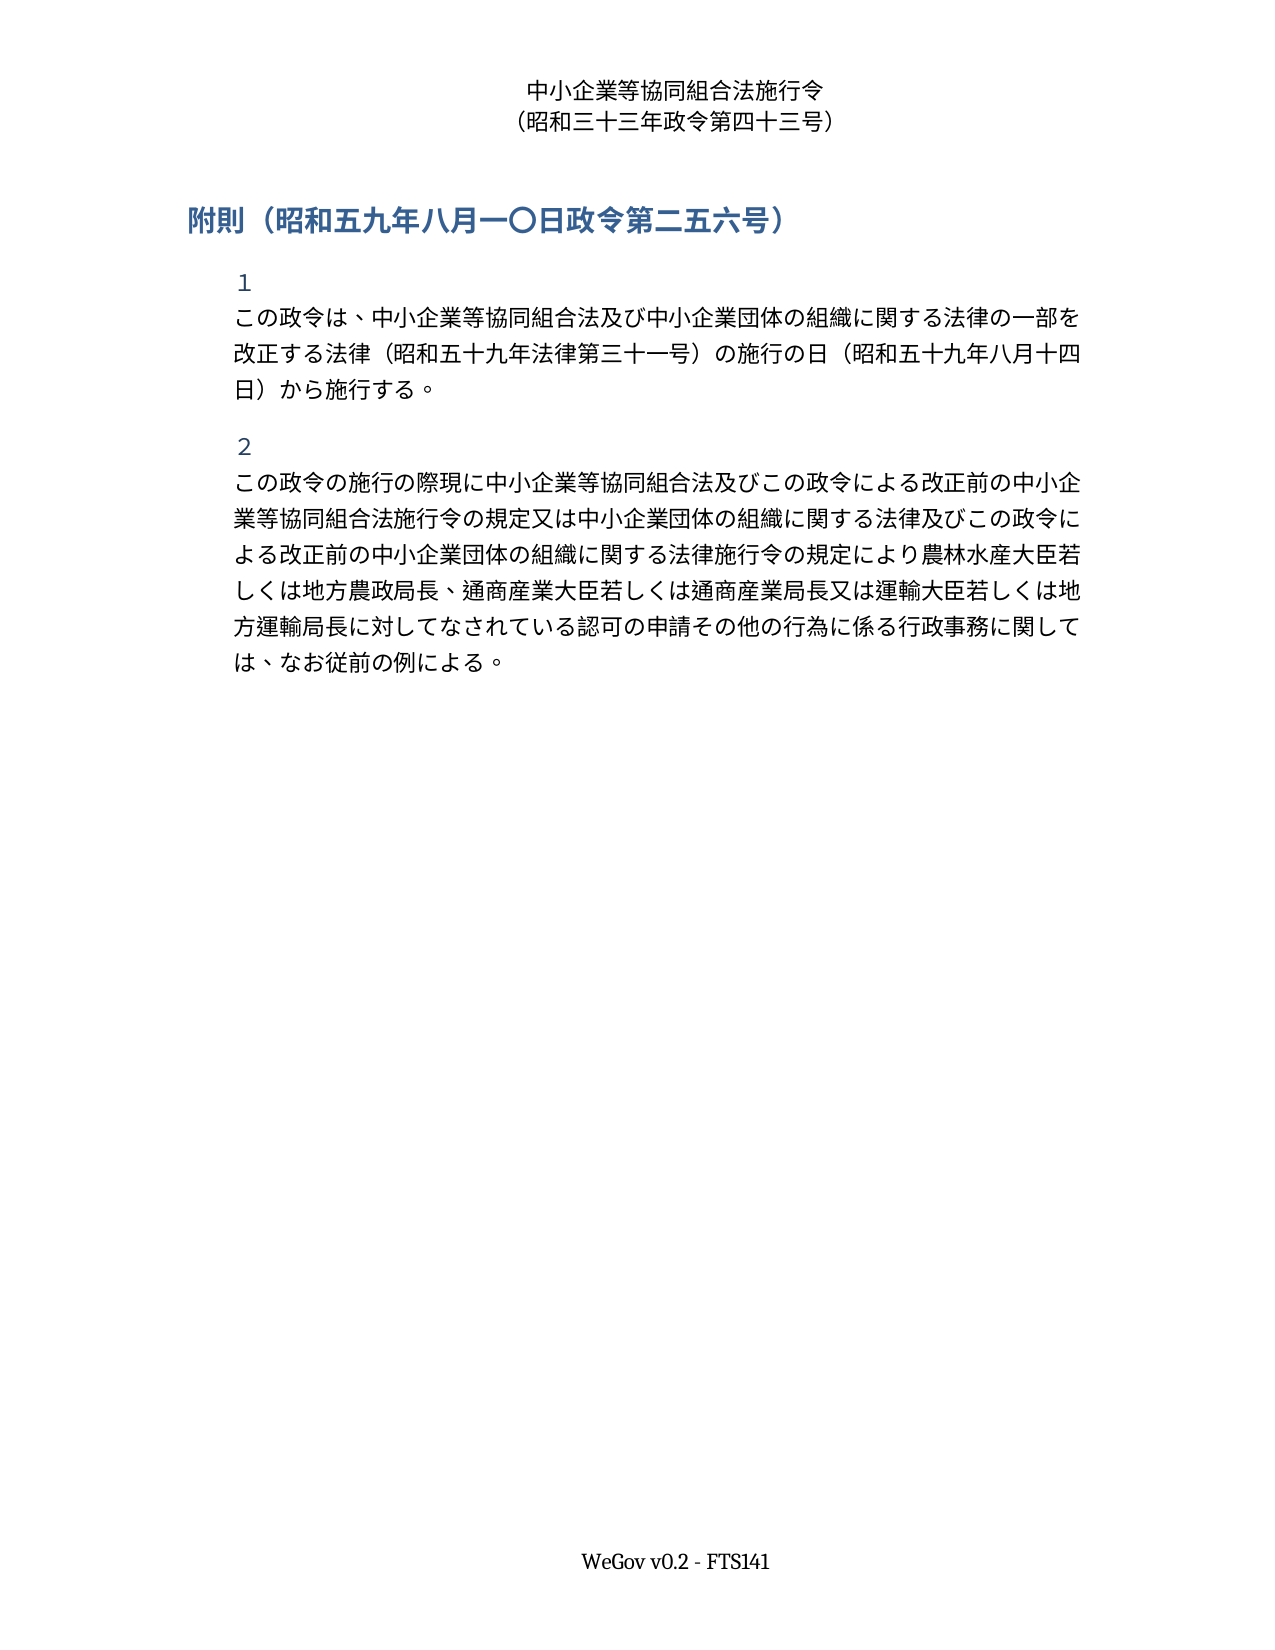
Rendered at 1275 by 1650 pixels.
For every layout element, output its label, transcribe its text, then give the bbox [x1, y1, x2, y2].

subtitle ２ [233, 431, 1087, 462]
text この政令の施行の際現に中小企業等協同組合法及びこの政令による改正前の中小企業等協同組合法施行令の規定又は中小企業団体の組織に関する法律及びこの政令による改正前の中小企業団体の組織に関する法律施行令の規定により農林水産大臣若しくは地方農政局長、通商産業大臣若しくは通商産業局長又は運輸大臣若しくは地方運輸局長に対してなされている認可の申請その他の行為に係る行政事務に関しては、なお従前の例による。 [233, 467, 1087, 678]
subtitle 附則（昭和五九年八月一〇日政令第二五六号） [187, 200, 1087, 240]
text この政令は、中小企業等協同組合法及び中小企業団体の組織に関する法律の一部を改正する法律（昭和五十九年法律第三十一号）の施行の日（昭和五十九年八月十四日）から施行する。 [233, 302, 1087, 406]
subtitle １ [233, 266, 1087, 298]
